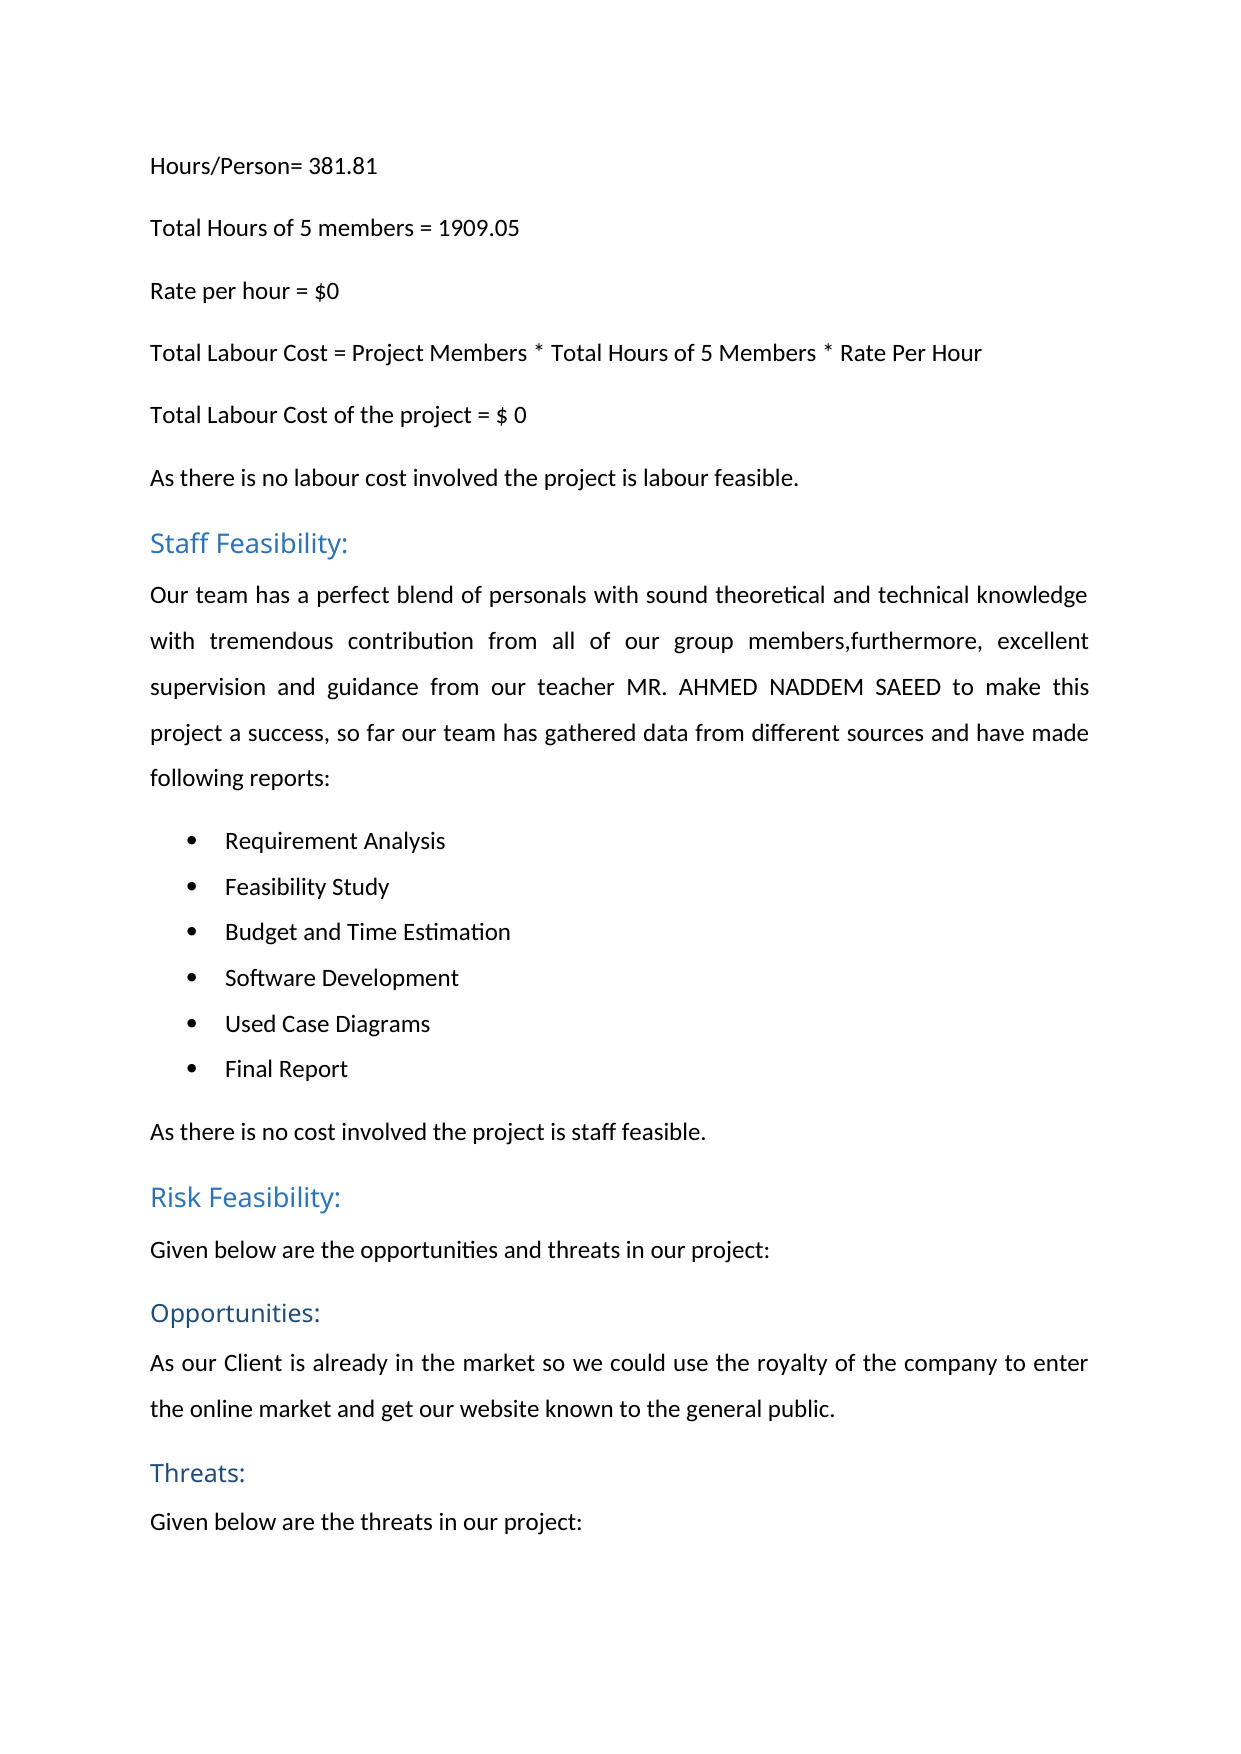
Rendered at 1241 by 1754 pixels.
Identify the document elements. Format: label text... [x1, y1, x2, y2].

list Final Report [187, 1054, 1090, 1084]
text As there is no labour cost involved the project is labour feasible. [150, 462, 1090, 492]
text Total Labour Cost of the project = $ 0 [150, 399, 1090, 430]
text Our team has a perfect blend of personals with sound theoretical and technical knowledge with tremendous contribution from all of our group members,furthermore, excellent supervision and guidance from our teacher MR. AHMED NADDEM SAEED to make this project a success, so far our team has gathered data from different sources and have made following reports: [150, 580, 1090, 793]
text As there is no cost involved the project is staff feasible. [150, 1116, 1090, 1147]
text Given below are the threats in our project: [150, 1506, 1090, 1537]
subtitle Staff Feasibility: [150, 524, 1090, 561]
text Total Labour Cost = Project Members * Total Hours of 5 Members * Rate Per Hour [150, 337, 1090, 368]
subtitle Threats: [150, 1455, 1090, 1489]
text Given below are the opportunities and threats in our project: [150, 1234, 1090, 1264]
text Total Hours of 5 members = 1909.05 [150, 212, 1090, 243]
list Requirement Analysis [187, 825, 1090, 856]
list Software Development [187, 962, 1090, 993]
subtitle Risk Feasibility: [150, 1178, 1090, 1215]
text As our Client is already in the market so we could use the royalty of the company to enter the online market and get our website known to the general public. [150, 1347, 1090, 1423]
text Hours/Person= 381.81 [150, 150, 1090, 181]
list Used Case Diagrams [187, 1008, 1090, 1038]
list Feasibility Study [187, 871, 1090, 901]
text Rate per hour = $0 [150, 275, 1090, 305]
list Budget and Time Estimation [187, 916, 1090, 947]
subtitle Opportunities: [150, 1296, 1090, 1330]
